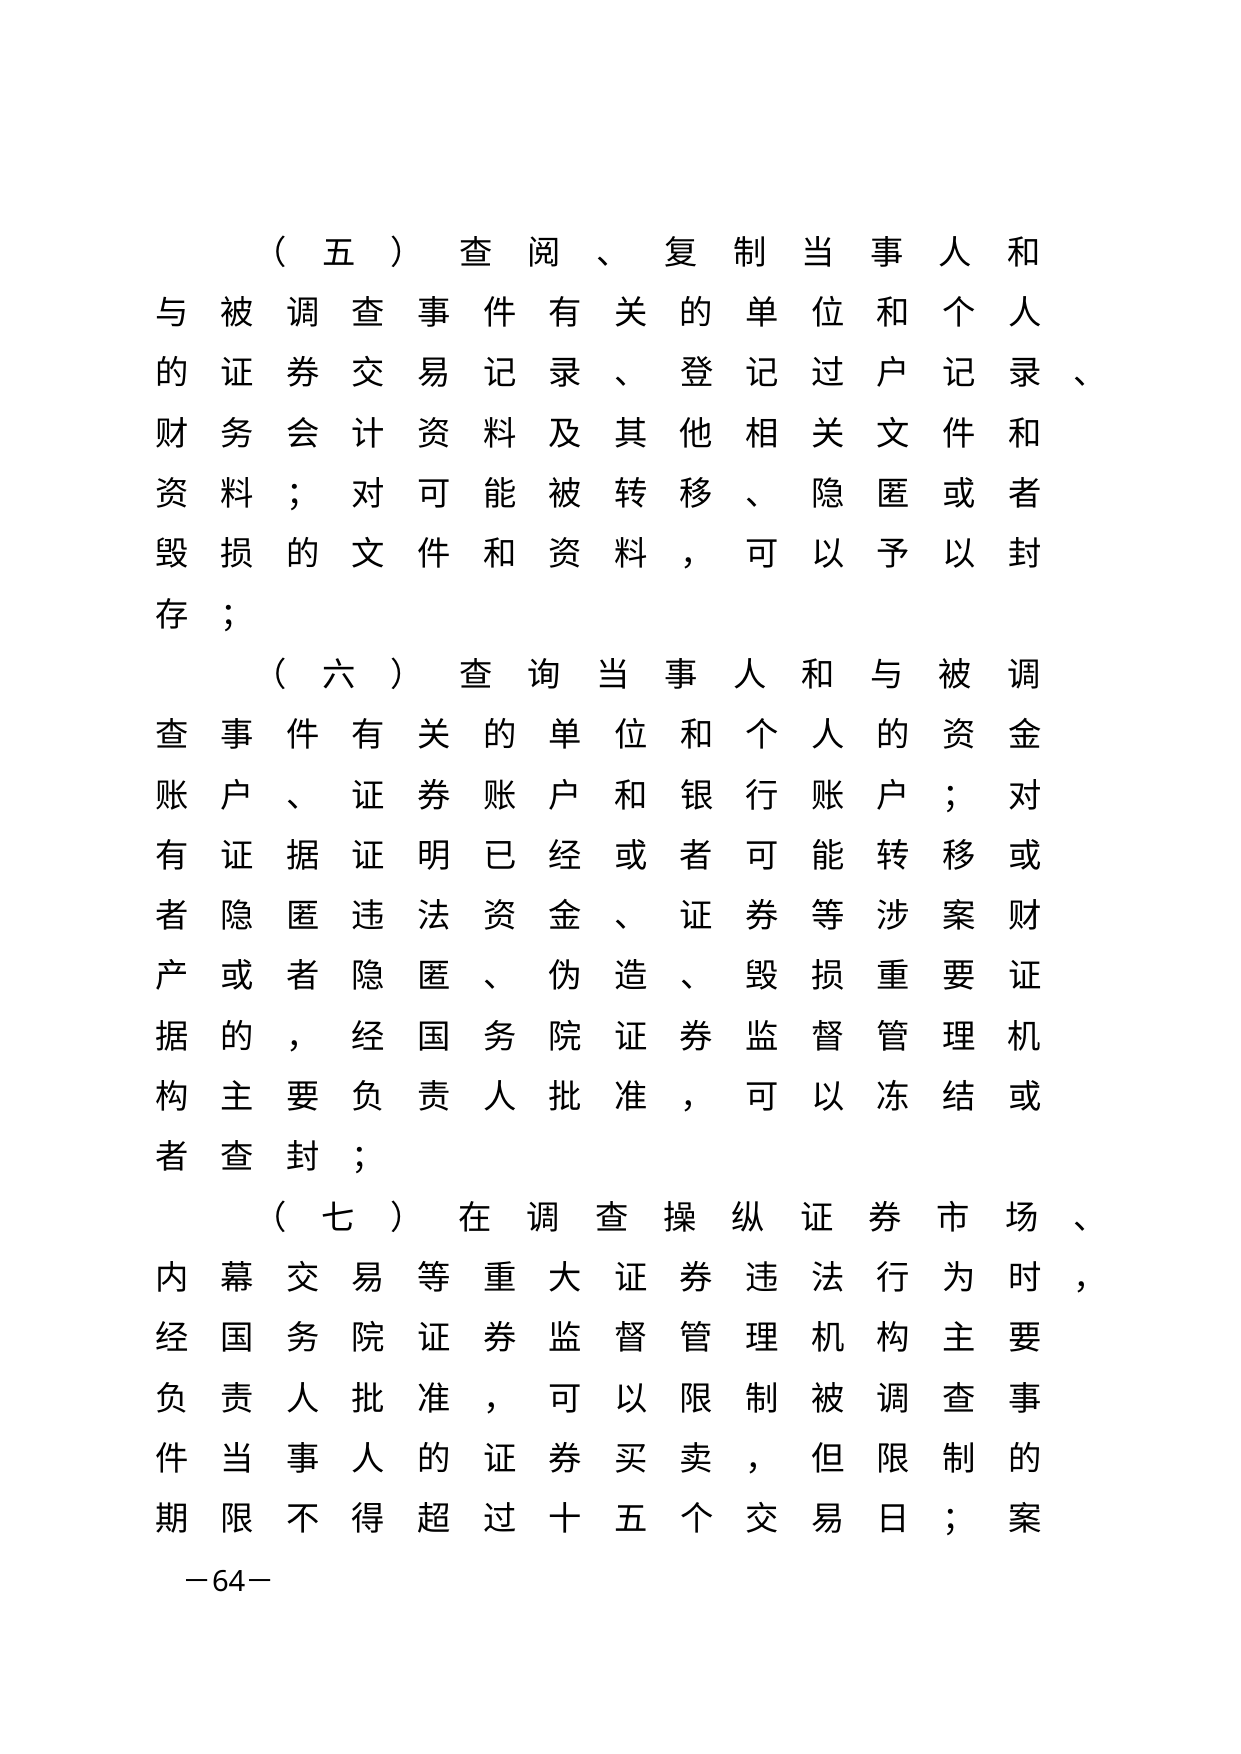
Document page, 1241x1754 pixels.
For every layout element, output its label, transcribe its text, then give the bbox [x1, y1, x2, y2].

text （五）查阅、复制当事人和与被调查事件有关的单位和个人的证券交易记录、登记过户记录、财务会计资料及其他相关文件和资料；对可能被转移、隐匿或者毁损的文件和资料，可以予以封存； [155, 219, 1073, 642]
text （七）在调查操纵证券市场、内幕交易等重大证券违法行为时，经国务院证券监督管理机构主要负责人批准，可以限制被调查事件当事人的证券买卖，但限制的期限不得超过十五个交易日；案情复杂的，可以延长十五个交易日。 [155, 1184, 1073, 1546]
text （六）查询当事人和与被调查事件有关的单位和个人的资金账户、证券账户和银行账户；对有证据证明已经或者可能转移或者隐匿违法资金、证券等涉案财产或者隐匿、伪造、毁损重要证据的，经国务院证券监督管理机构主要负责人批准，可以冻结或者查封； [155, 642, 1073, 1184]
